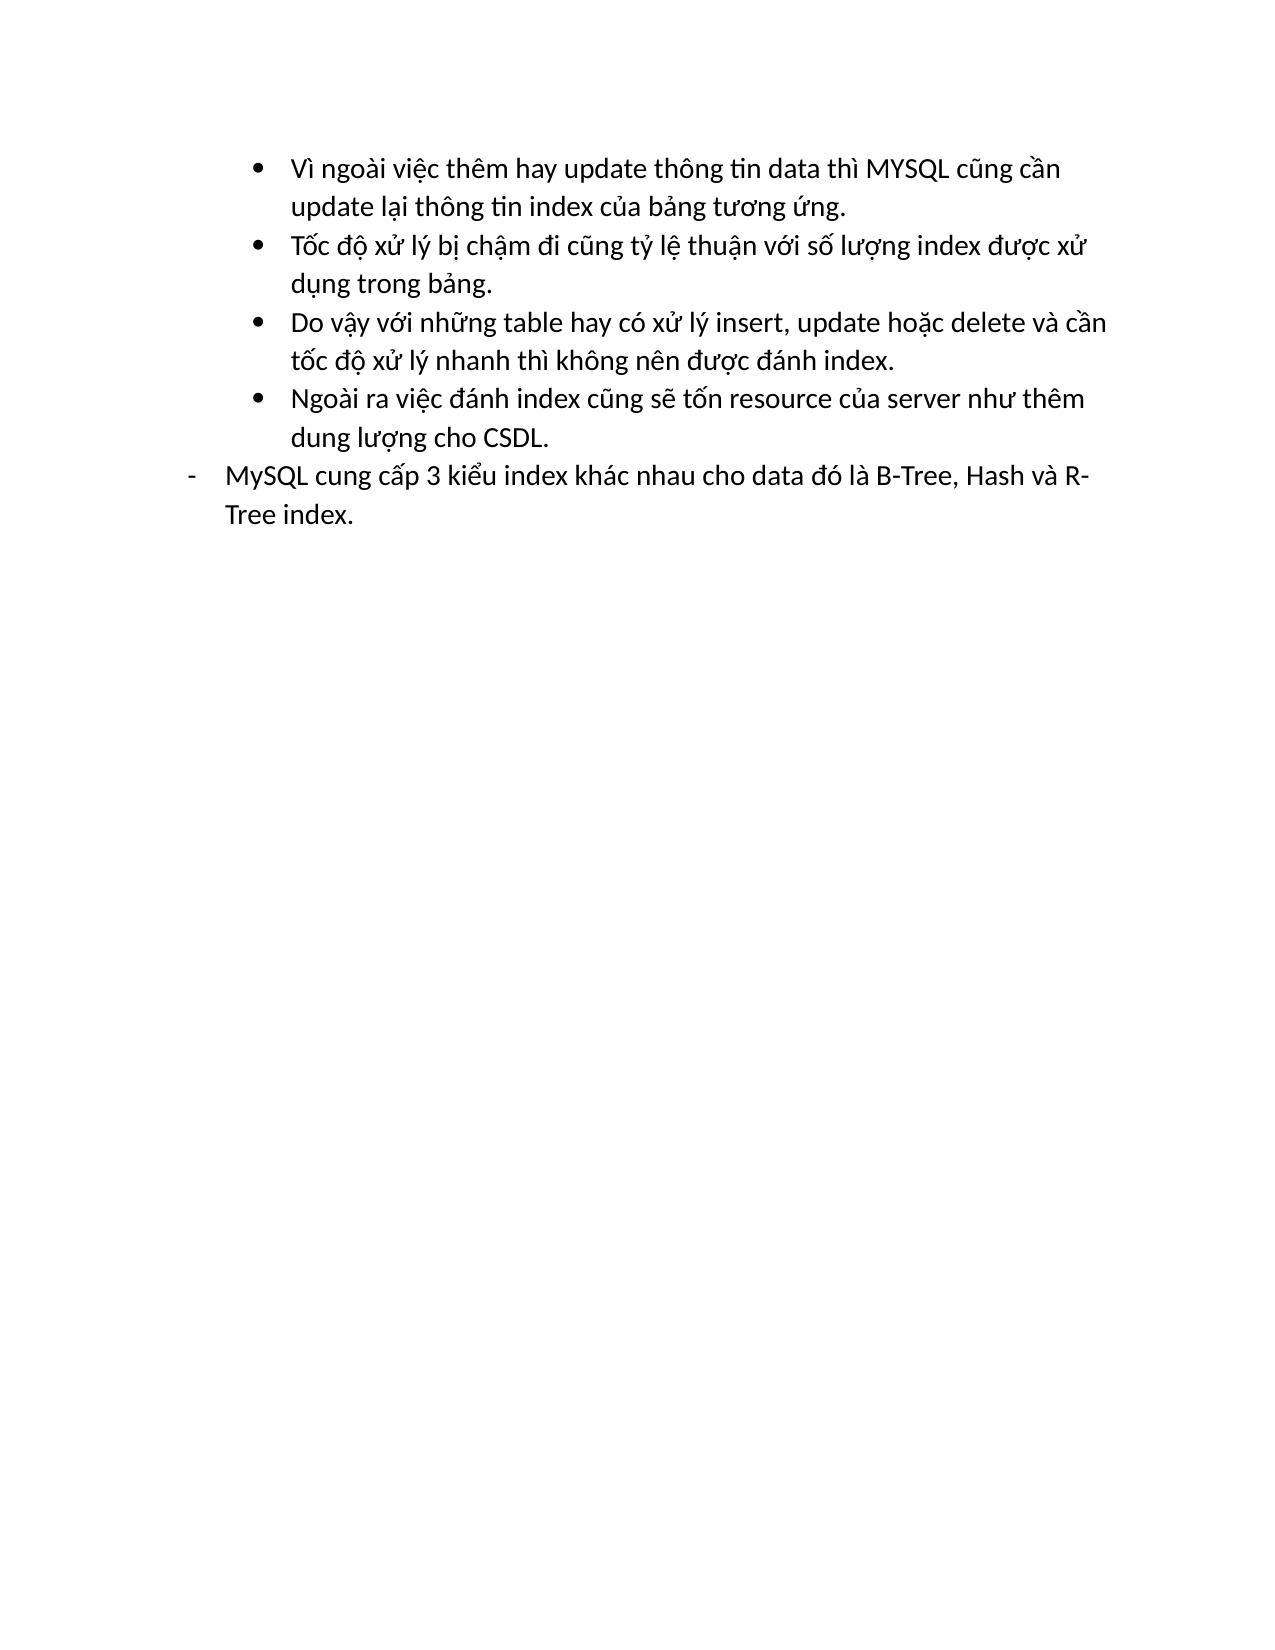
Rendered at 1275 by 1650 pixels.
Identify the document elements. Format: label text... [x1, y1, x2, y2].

list Ngoài ra việc đánh index cũng sẽ tốn resource của server như thêm dung lượng cho CSDL. [253, 381, 1125, 455]
list Do vậy với những table hay có xử lý insert, update hoặc delete và cần tốc độ xử lý nhanh thì không nên được đánh index. [253, 304, 1125, 378]
list Tốc độ xử lý bị chậm đi cũng tỷ lệ thuận với số lượng index được xử dụng trong bảng. [253, 227, 1125, 301]
list Vì ngoài việc thêm hay update thông tin data thì MYSQL cũng cần update lại thông tin index của bảng tương ứng. [253, 150, 1125, 224]
list MySQL cung cấp 3 kiểu index khác nhau cho data đó là B-Tree, Hash và R-Tree index. [187, 457, 1125, 532]
